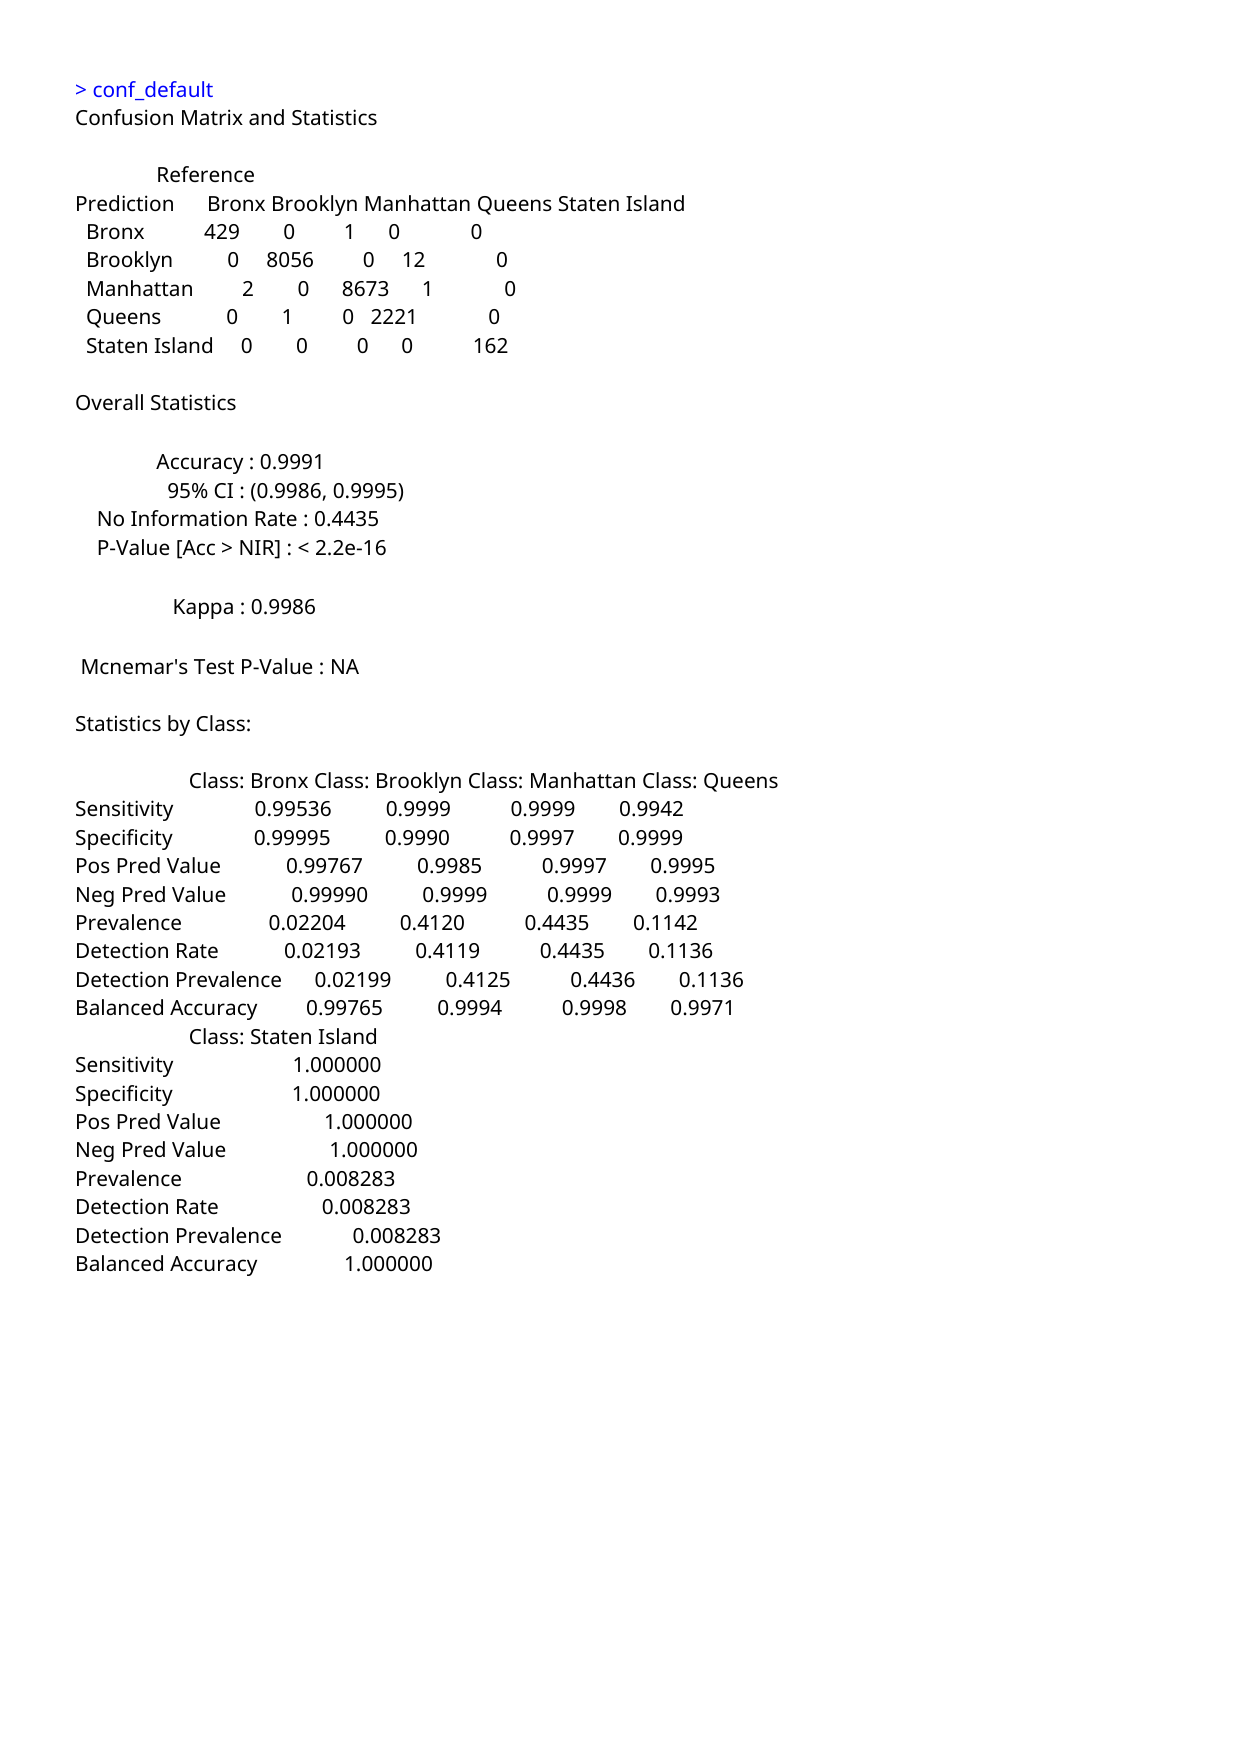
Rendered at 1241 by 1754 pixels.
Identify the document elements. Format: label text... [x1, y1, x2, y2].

text Sensitivity 1.000000 [75, 1050, 1165, 1079]
text 95% CI : (0.9986, 0.9995) [75, 476, 1165, 504]
text Detection Rate 0.008283 [75, 1192, 1165, 1221]
text Class: Staten Island [75, 1022, 1165, 1050]
text Pos Pred Value 0.99767 0.9985 0.9997 0.9995 [75, 851, 1165, 880]
text Bronx 429 0 1 0 0 [75, 217, 1165, 246]
text Accuracy : 0.9991 [75, 447, 1165, 476]
text Brooklyn 0 8056 0 12 0 [75, 246, 1165, 274]
text Staten Island 0 0 0 0 162 [75, 331, 1165, 359]
text Neg Pred Value 1.000000 [75, 1136, 1165, 1164]
text Specificity 1.000000 [75, 1079, 1165, 1107]
text Kappa : 0.9986 [75, 592, 1165, 621]
text Detection Prevalence 0.008283 [75, 1221, 1165, 1249]
text No Information Rate : 0.4435 [75, 504, 1165, 533]
text Overall Statistics [75, 388, 1165, 416]
text Queens 0 1 0 2221 0 [75, 302, 1165, 331]
text Sensitivity 0.99536 0.9999 0.9999 0.9942 [75, 794, 1165, 823]
text Statistics by Class: [75, 709, 1165, 737]
text P-Value [Acc > NIR] : < 2.2e-16 [75, 533, 1165, 561]
text Class: Bronx Class: Brooklyn Class: Manhattan Class: Queens [75, 766, 1165, 794]
text Pos Pred Value 1.000000 [75, 1107, 1165, 1136]
text Reference [75, 160, 1165, 189]
text Manhattan 2 0 8673 1 0 [75, 274, 1165, 302]
text Balanced Accuracy 0.99765 0.9994 0.9998 0.9971 [75, 993, 1165, 1022]
text Prevalence 0.008283 [75, 1164, 1165, 1192]
text Prediction Bronx Brooklyn Manhattan Queens Staten Island [75, 189, 1165, 217]
text Neg Pred Value 0.99990 0.9999 0.9999 0.9993 [75, 880, 1165, 908]
text Detection Prevalence 0.02199 0.4125 0.4436 0.1136 [75, 965, 1165, 993]
text Detection Rate 0.02193 0.4119 0.4435 0.1136 [75, 937, 1165, 965]
text Mcnemar's Test P-Value : NA [75, 652, 1165, 681]
text Balanced Accuracy 1.000000 [75, 1249, 1165, 1278]
text Confusion Matrix and Statistics [75, 103, 1165, 132]
text Prevalence 0.02204 0.4120 0.4435 0.1142 [75, 908, 1165, 937]
text > conf_default [75, 75, 1165, 103]
text Specificity 0.99995 0.9990 0.9997 0.9999 [75, 823, 1165, 851]
